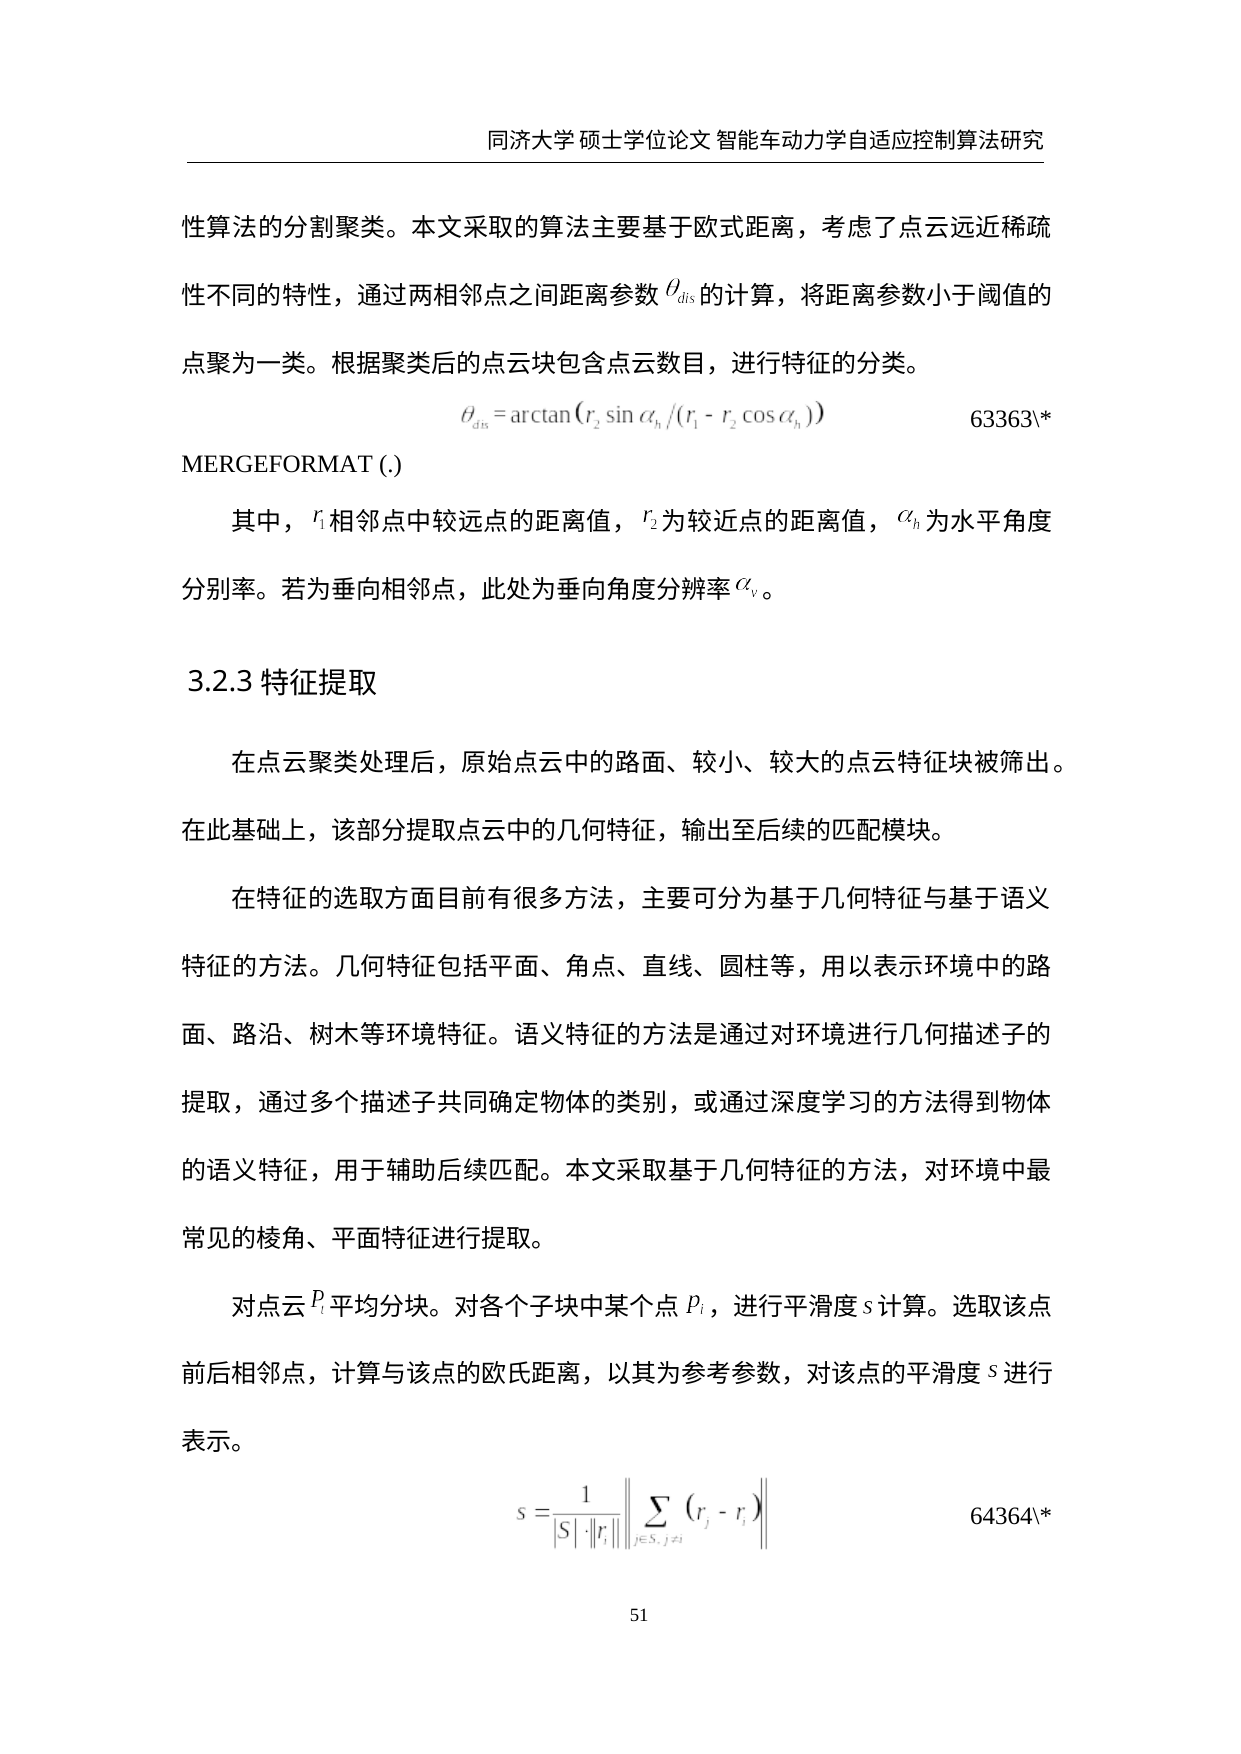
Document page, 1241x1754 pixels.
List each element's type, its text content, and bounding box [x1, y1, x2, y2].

text 在特征的选取方面目前有很多方法，主要可分为基于几何特征与基于语义特征的方法。几何特征包括平面、角点、直线、圆柱等，用以表示环境中的路面、路沿、树木等环境特征。语义特征的方法是通过对环境进行几何描述子的提取，通过多个描述子共同确定物体的类别，或通过深度学习的方法得到物体的语义特征，用于辅助后续匹配。本文采取基于几何特征的方法，对环境中最常见的棱角、平面特征进行提取。 [181, 863, 1053, 1270]
text 对点云平均分块。对各个子块中某个点，进行平滑度计算。选取该点前后相邻点，计算与该点的欧氏距离，以其为参考参数，对该点的平滑度进行表示。 [181, 1270, 1053, 1474]
text 在点云聚类处理后，原始点云中的路面、较小、较大的点云特征块被筛出。在此基础上，该部分提取点云中的几何特征，输出至后续的匹配模块。 [181, 727, 1053, 863]
text 3.2.3 特征提取 [187, 646, 1053, 714]
text 其中，相邻点中较远点的距离值，为较近点的距离值，为水平角度分别率。若为垂向相邻点，此处为垂向角度分辨率。 [181, 486, 1053, 621]
